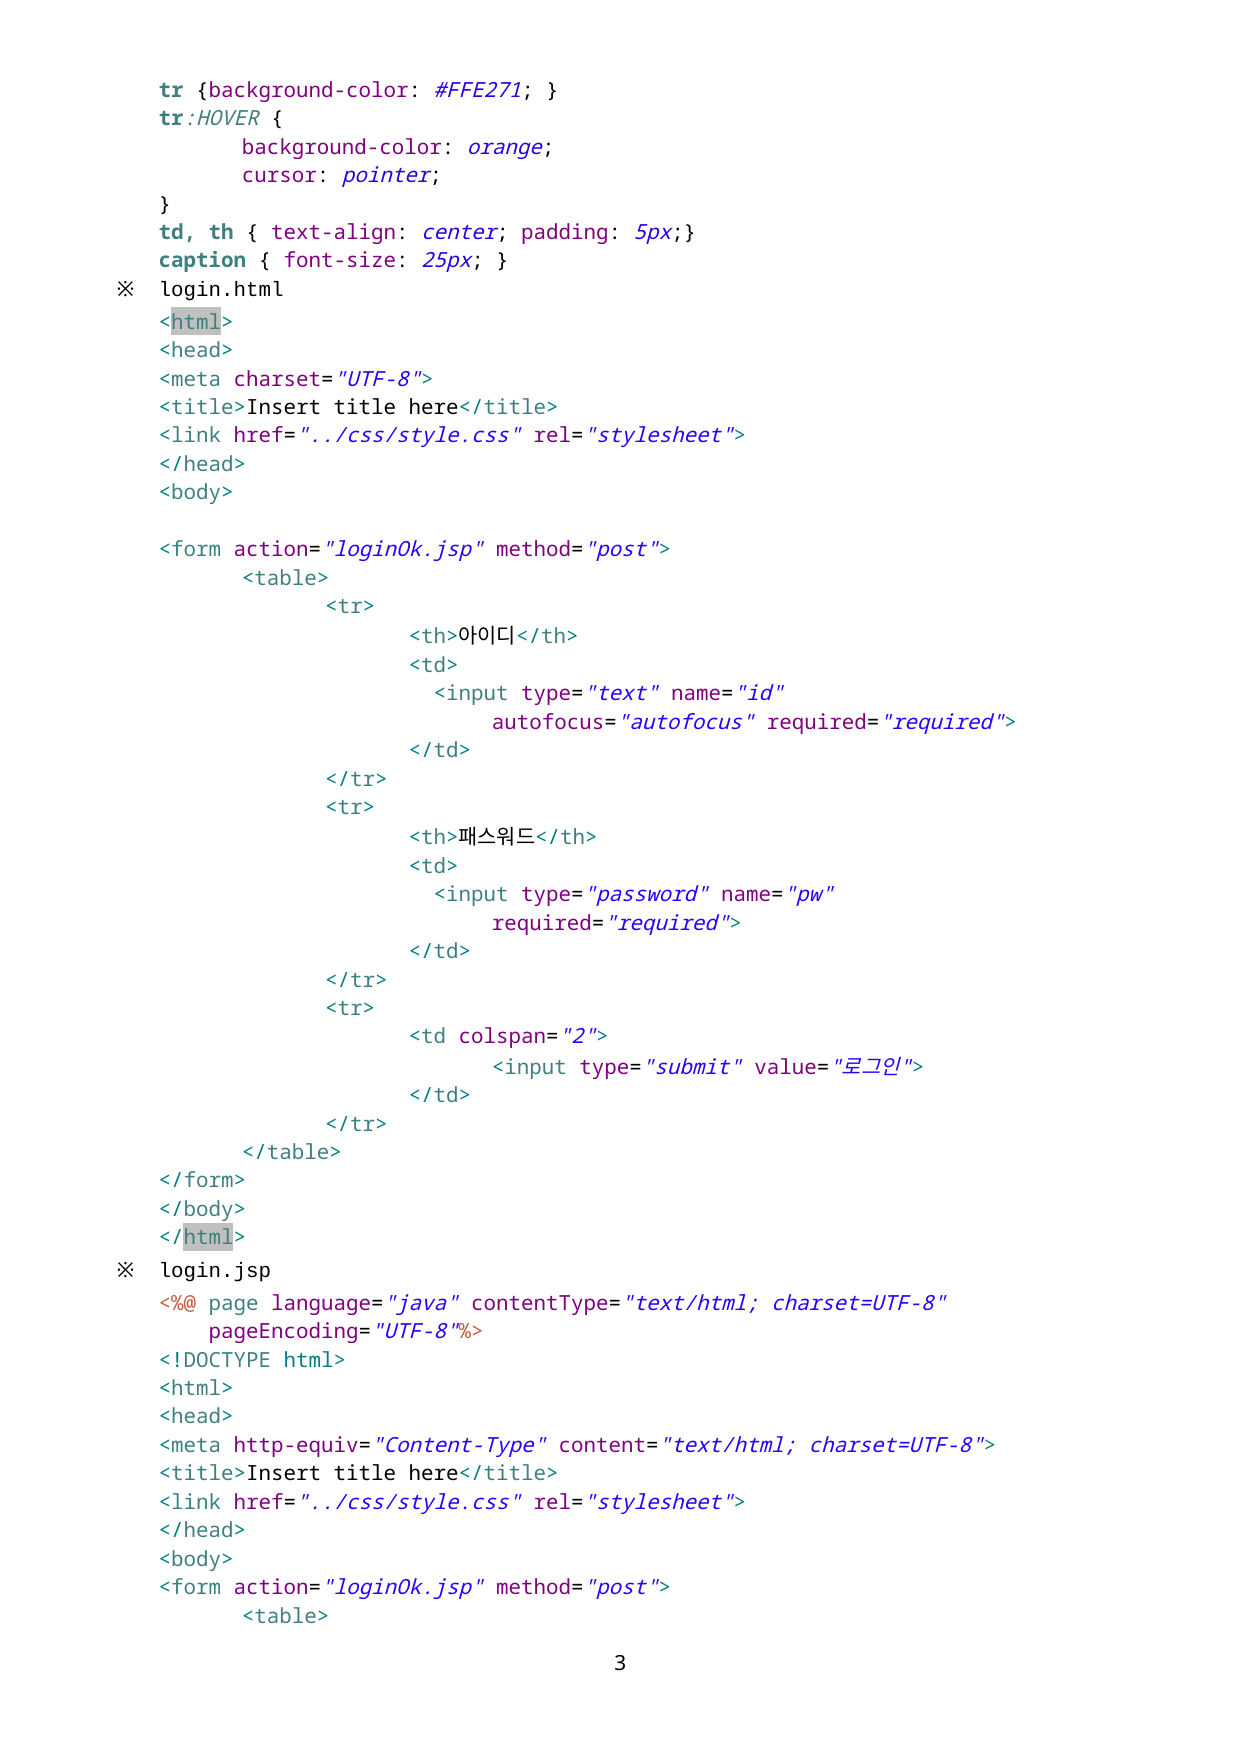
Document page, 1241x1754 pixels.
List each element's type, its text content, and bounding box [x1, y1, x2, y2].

text td, th { text-align: center; padding: 5px;} [158, 217, 1165, 246]
text <html> [221, 307, 1165, 335]
text <tr> [158, 993, 1165, 1022]
text <link href="../css/style.css" rel="stylesheet"> [158, 421, 1165, 449]
text caption { font-size: 25px; } [158, 246, 1165, 274]
text <meta charset="UTF-8"> [158, 364, 1165, 392]
text <title>Insert title here</title> [158, 392, 1165, 421]
text <head> [158, 335, 1165, 364]
text <th>아이디</th> [158, 620, 1165, 650]
text </tr> [158, 764, 1165, 792]
text <html> [158, 307, 171, 335]
text <tr> [158, 792, 1165, 821]
text </tr> [158, 1109, 1165, 1137]
text <tr> [158, 591, 1165, 620]
text <body> [158, 1544, 1165, 1572]
text <td> [158, 650, 1165, 678]
text <html> [158, 1373, 1165, 1402]
text <body> [158, 477, 1165, 506]
text <table> [158, 1601, 1165, 1629]
text <head> [158, 1402, 1165, 1430]
text <!DOCTYPE html> [158, 1345, 1165, 1373]
text </td> [158, 735, 1165, 764]
list login.jsp [117, 1255, 1165, 1284]
text </td> [158, 1080, 1165, 1109]
text <input type="submit" value="로그인"> [158, 1050, 1165, 1080]
text background-color: orange; [158, 132, 1165, 160]
text cursor: pointer; [158, 160, 1165, 189]
text tr {background-color: #FFE271; } [158, 75, 1165, 103]
text tr:HOVER { [158, 103, 1165, 132]
text <form action="loginOk.jsp" method="post"> [158, 534, 1165, 563]
text <title>Insert title here</title> [158, 1458, 1165, 1487]
text </body> [158, 1194, 1165, 1222]
text </tr> [158, 965, 1165, 993]
text <td colspan="2"> [158, 1022, 1165, 1050]
text <table> [158, 563, 1165, 591]
text } [158, 189, 1165, 217]
text <%@ page language="java" contentType="text/html; charset=UTF-8" [158, 1288, 1165, 1316]
text pageEncoding="UTF-8"%> [158, 1316, 1165, 1345]
text required="required"> [158, 908, 1165, 936]
text <input type="text" name="id" [158, 678, 1165, 707]
text autofocus="autofocus" required="required"> [158, 707, 1165, 735]
text <link href="../css/style.css" rel="stylesheet"> [158, 1487, 1165, 1515]
text <input type="password" name="pw" [158, 879, 1165, 908]
text <td> [158, 851, 1165, 879]
text </table> [158, 1137, 1165, 1166]
text <th>패스워드</th> [158, 821, 1165, 851]
text <form action="loginOk.jsp" method="post"> [158, 1572, 1165, 1601]
text </td> [158, 936, 1165, 965]
list login.html [117, 274, 1165, 303]
text </head> [158, 449, 1165, 477]
text <meta http-equiv="Content-Type" content="text/html; charset=UTF-8"> [158, 1430, 1165, 1458]
text </html> [158, 1222, 1165, 1251]
text </form> [158, 1166, 1165, 1194]
text </head> [158, 1515, 1165, 1544]
